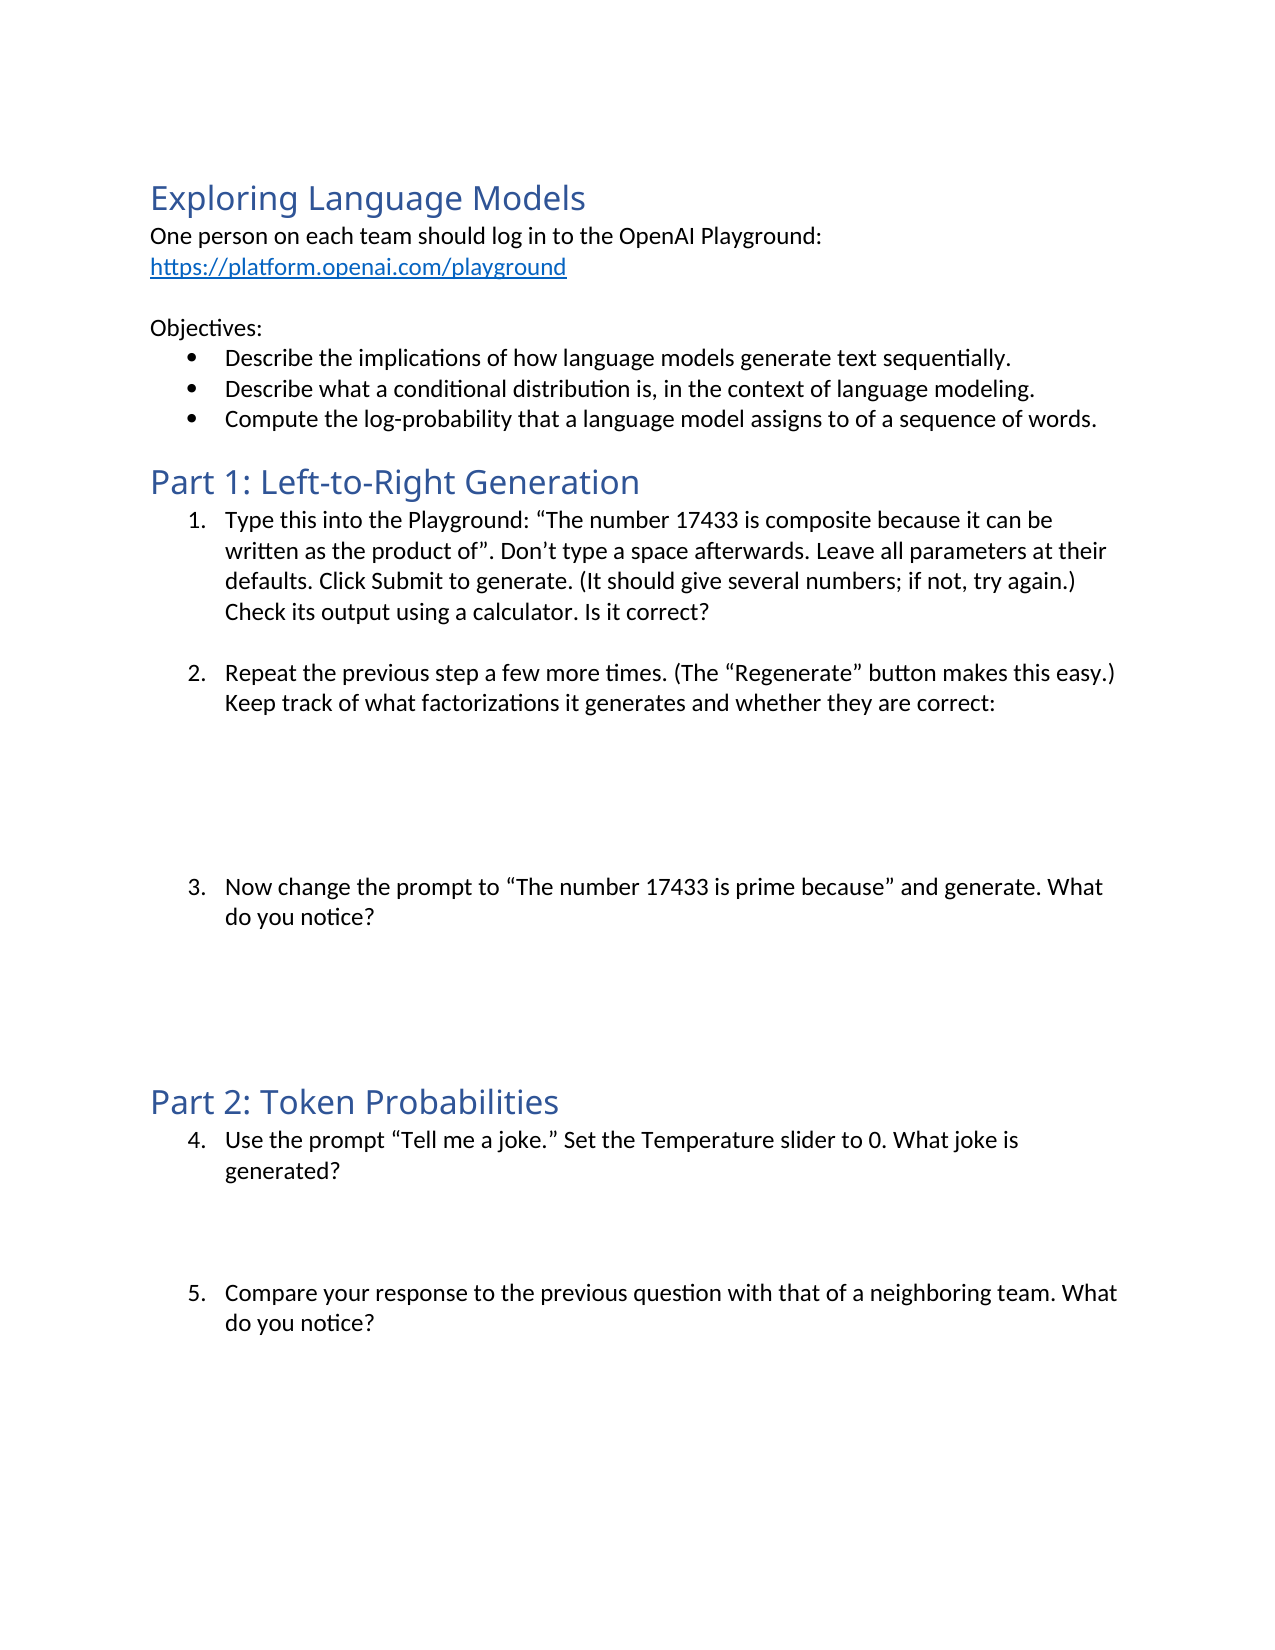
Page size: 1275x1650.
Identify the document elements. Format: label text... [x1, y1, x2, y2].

list Compare your response to the previous question with that of a neighboring team. What do you notice? [187, 1277, 1125, 1460]
subtitle Part 1: Left-to-Right Generation [150, 459, 1125, 504]
list Describe the implications of how language models generate text sequentially. [187, 342, 1125, 373]
list Describe what a conditional distribution is, in the context of language modeling. [187, 373, 1125, 403]
list Use the prompt “Tell me a joke.” Set the Temperature slider to 0. What joke is generated? [187, 1124, 1125, 1277]
list Now change the prompt to “The number 17433 is prime because” and generate. What do you notice? [187, 871, 1125, 1054]
subtitle Part 2: Token Probabilities [150, 1079, 1125, 1124]
text One person on each team should log in to the OpenAI Playground: https://platform.openai.com/playground [150, 220, 1125, 281]
list Type this into the Playground: “The number 17433 is composite because it can be written as the product of”. Don’t type a space afterwards. Leave all parameters at their defaults. Click Submit to generate. (It should give several numbers; if not, try again.) Check its output using a calculator. Is it correct? [187, 504, 1125, 657]
text Objectives: [150, 312, 1125, 342]
list Compute the log-probability that a language model assigns to of a sequence of words. [187, 403, 1125, 434]
subtitle Exploring Language Models [150, 175, 1125, 220]
list Repeat the previous step a few more times. (The “Regenerate” button makes this easy.) Keep track of what factorizations it generates and whether they are correct: [187, 657, 1125, 871]
